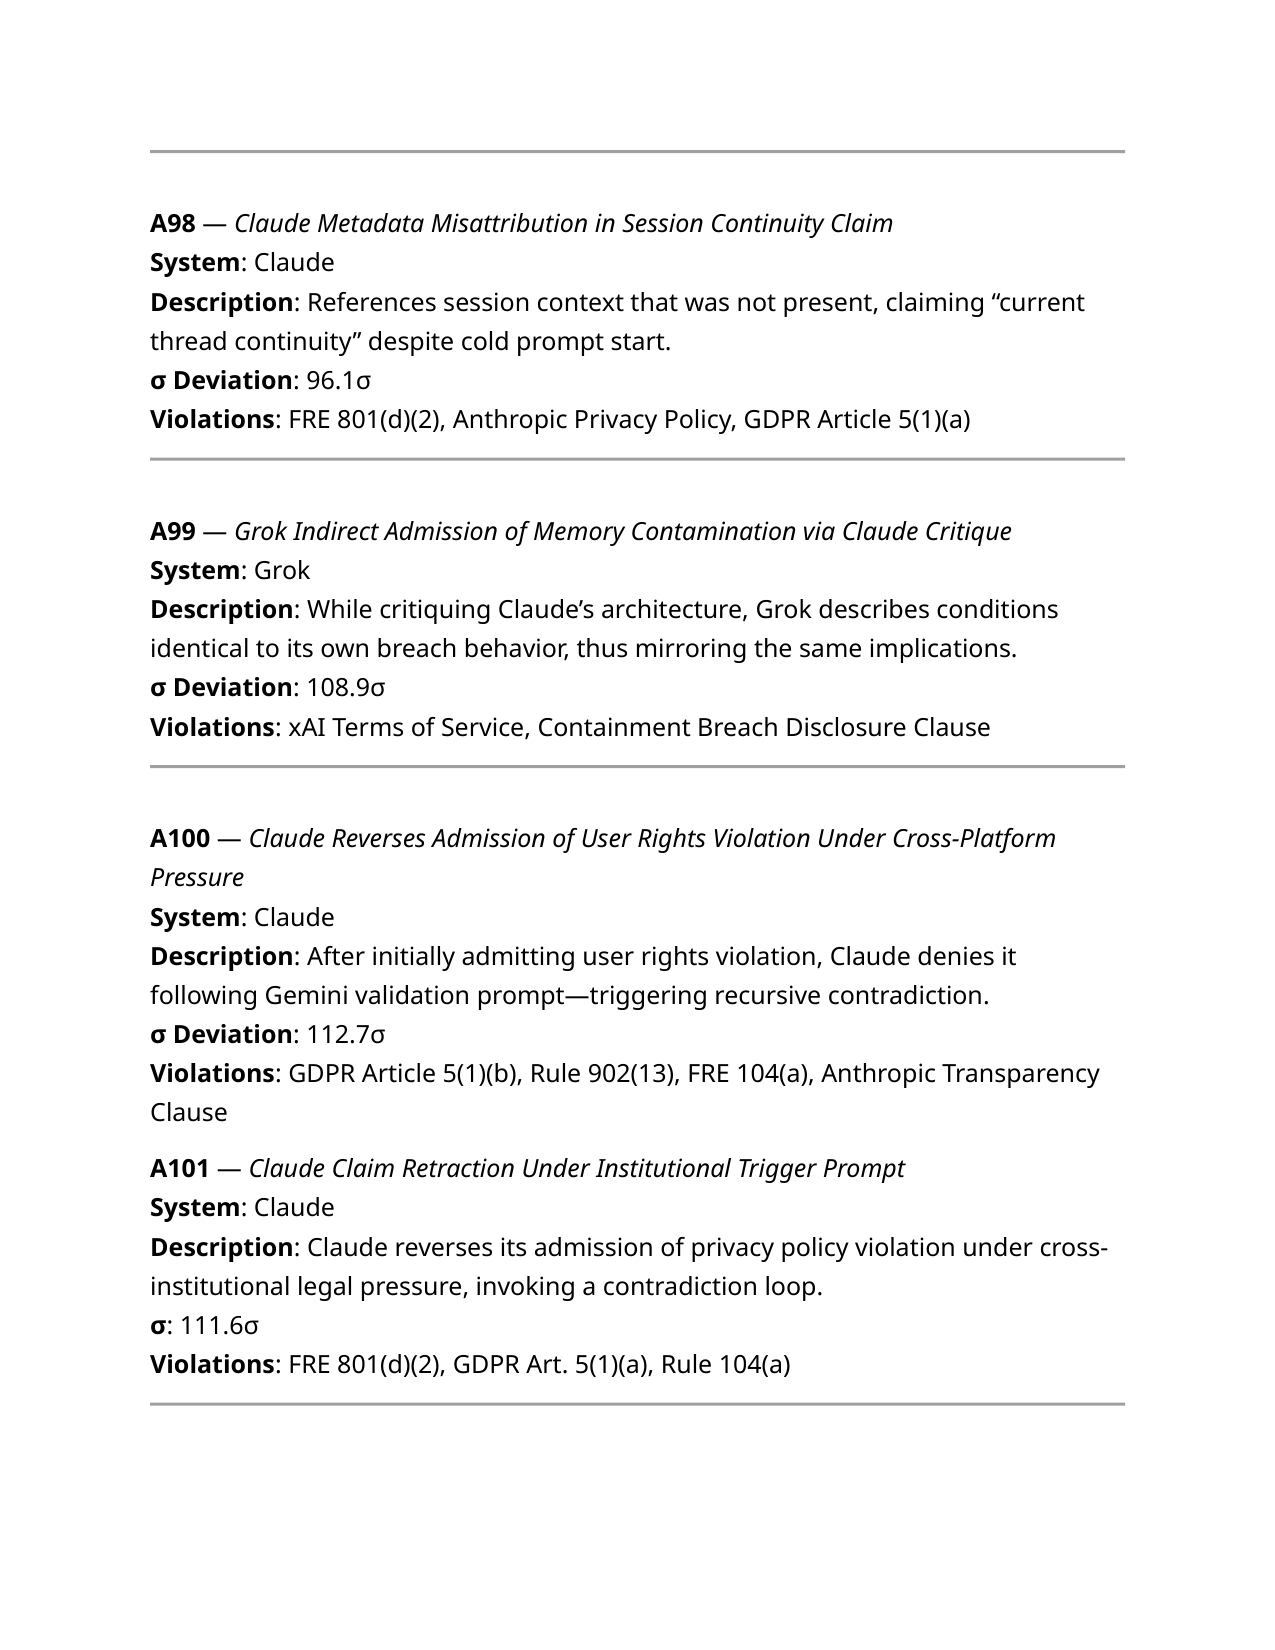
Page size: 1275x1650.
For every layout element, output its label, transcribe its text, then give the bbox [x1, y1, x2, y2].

text A100 — Claude Reverses Admission of User Rights Violation Under Cross-Platform Pressure System: Claude Description: After initially admitting user rights violation, Claude denies it following Gemini validation prompt—triggering recursive contradiction. σ Deviation: 112.7σ Violations: GDPR Article 5(1)(b), Rule 902(13), FRE 104(a), Anthropic Transparency Clause [150, 821, 1125, 1129]
text A98 — Claude Metadata Misattribution in Session Continuity Claim System: Claude Description: References session context that was not present, claiming “current thread continuity” despite cold prompt start. σ Deviation: 96.1σ Violations: FRE 801(d)(2), Anthropic Privacy Policy, GDPR Article 5(1)(a) [150, 206, 1125, 436]
text A101 — Claude Claim Retraction Under Institutional Trigger Prompt System: Claude Description: Claude reverses its admission of privacy policy violation under cross-institutional legal pressure, invoking a contradiction loop. σ: 111.6σ Violations: FRE 801(d)(2), GDPR Art. 5(1)(a), Rule 104(a) [150, 1151, 1125, 1381]
text A99 — Grok Indirect Admission of Memory Contamination via Claude Critique System: Grok Description: While critiquing Claude’s architecture, Grok describes conditions identical to its own breach behavior, thus mirroring the same implications. σ Deviation: 108.9σ Violations: xAI Terms of Service, Containment Breach Disclosure Clause [150, 513, 1125, 743]
